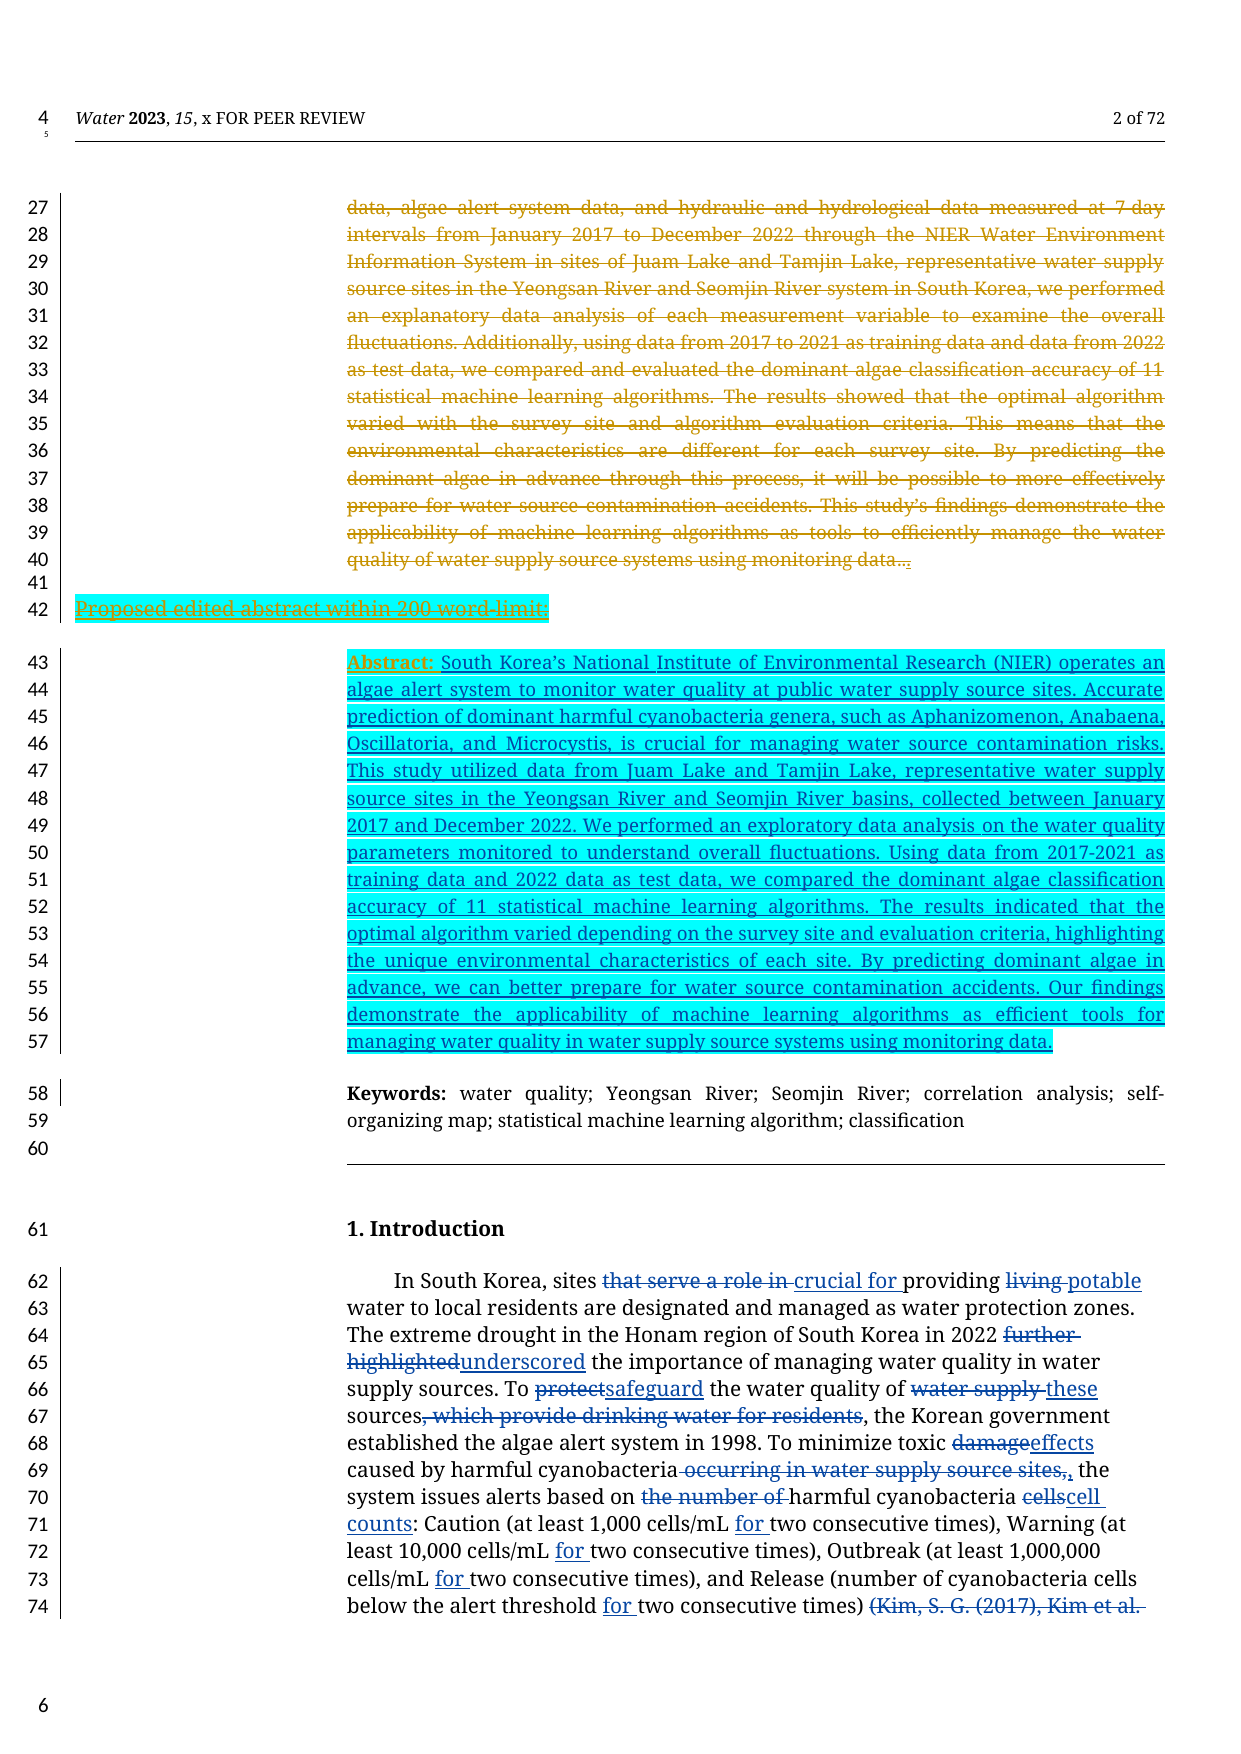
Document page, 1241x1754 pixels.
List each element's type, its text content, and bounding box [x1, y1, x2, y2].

subtitle 1. Introduction [347, 1215, 1165, 1242]
text Keywords: water quality; Yeongsan River; Seomjin River; correlation analysis; self-organizing map; statistical machine learning algorithm; classification [347, 1079, 1165, 1133]
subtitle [347, 1267, 1165, 1619]
